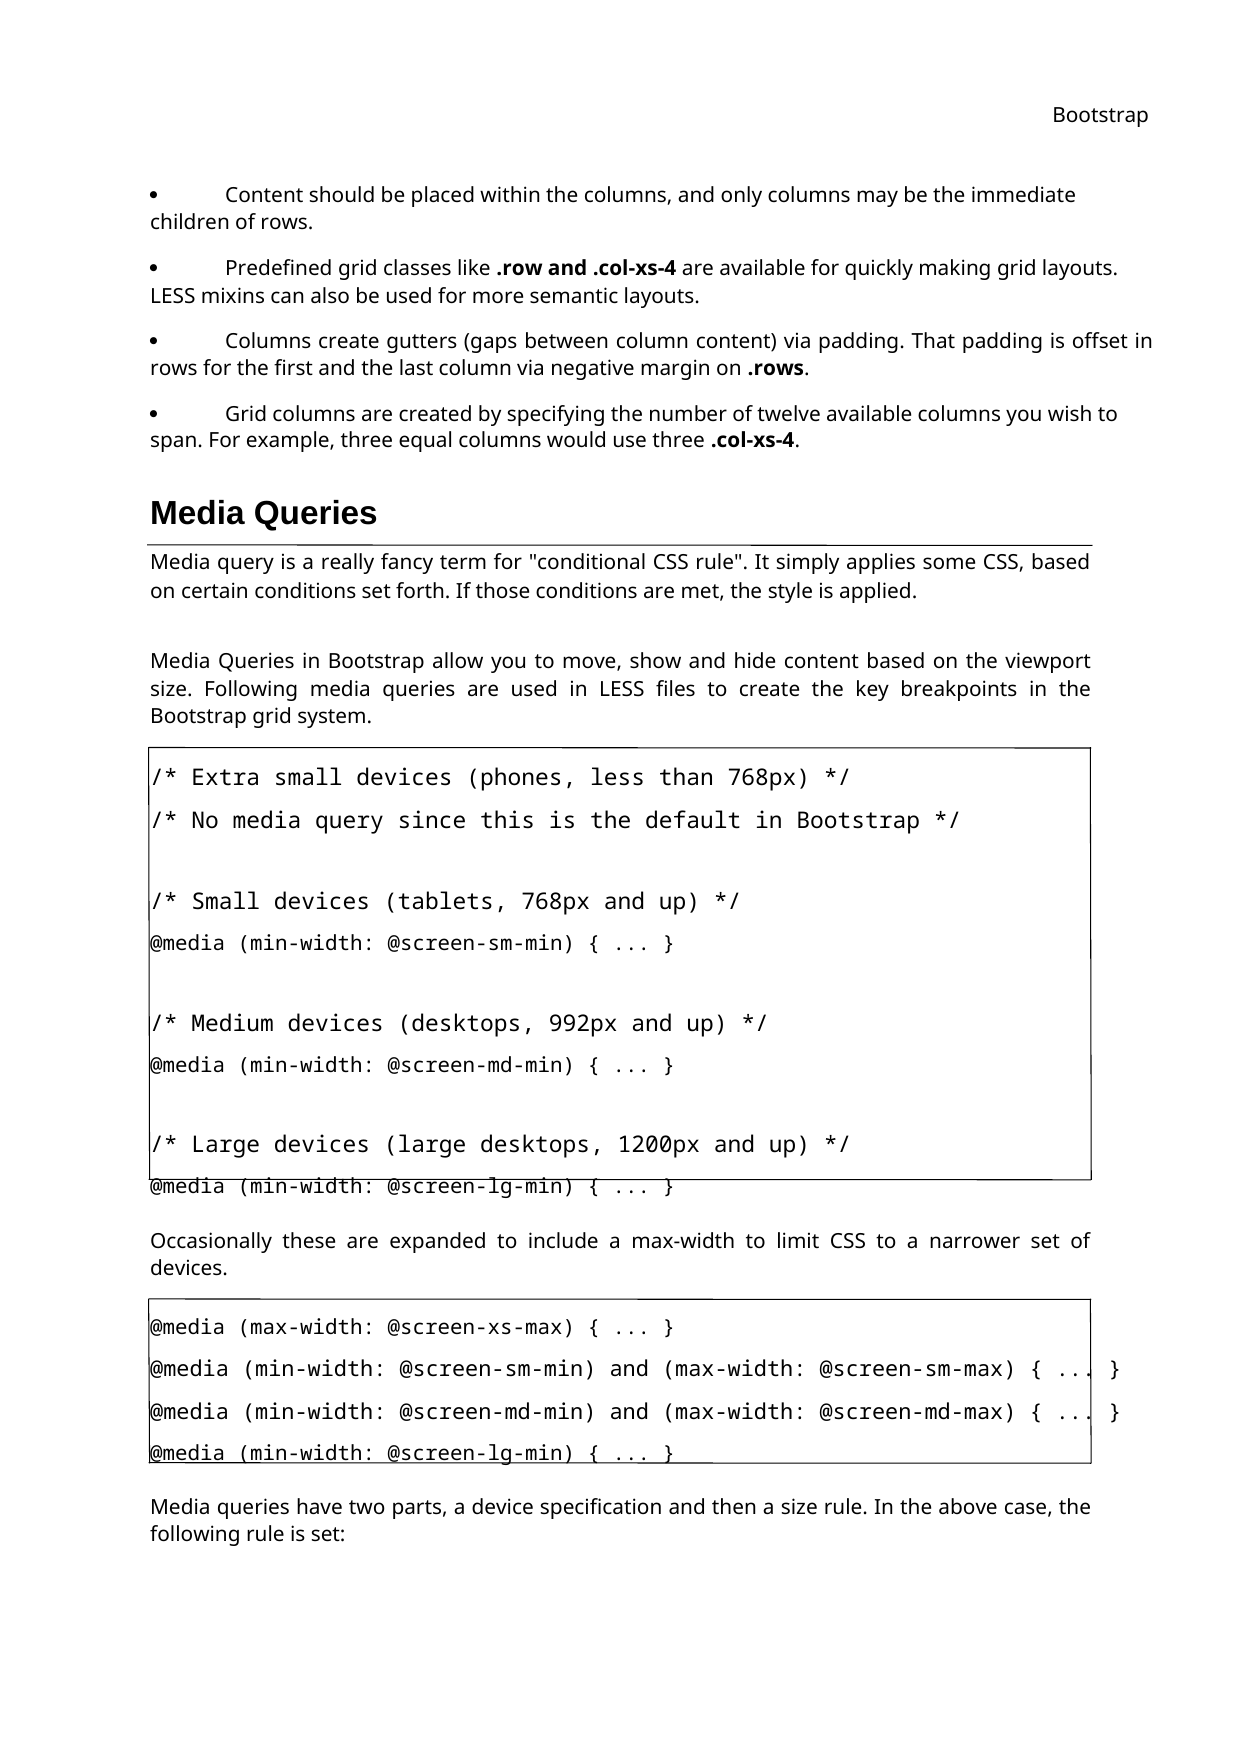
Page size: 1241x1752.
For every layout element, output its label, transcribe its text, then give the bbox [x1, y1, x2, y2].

text @media (min-width: @screen-md-min) and (max-width: @screen-md-max) { ... } [150, 1396, 1155, 1426]
list Content should be placed within the columns, and only columns may be the immediate children of rows. [150, 181, 1155, 236]
text Media queries have two parts, a device specification and then a size rule. In the above case, the following rule is set: [150, 1492, 1092, 1548]
list Predefined grid classes like .row and .col-xs-4 are available for quickly making grid layouts. LESS mixins can also be used for more semantic layouts. [150, 253, 1155, 309]
text Bootstrap [1052, 100, 1155, 128]
text @media (min-width: @screen-sm-min) { ... } [150, 928, 1155, 957]
text @media (min-width: @screen-lg-min) { ... } [150, 1438, 1155, 1466]
text @media (min-width: @screen-md-min) { ... } [150, 1050, 1155, 1078]
text Media query is a really fancy term for "conditional CSS rule". It simply applies some CSS, based on certain conditions set forth. If those conditions are met, the style is applied. [150, 547, 1092, 604]
text Media Queries [150, 493, 1155, 532]
list Columns create gutters (gaps between column content) via padding. That padding is offset in rows for the first and the last column via negative margin on .rows. [150, 326, 1155, 382]
text @media (max-width: @screen-xs-max) { ... } [150, 1312, 1155, 1340]
list Grid columns are created by specifying the number of twelve available columns you wish to span. For example, three equal columns would use three .col-xs-4. [150, 399, 1155, 454]
text /* Small devices (tablets, 768px and up) */ [150, 885, 1155, 916]
text @media (min-width: @screen-lg-min) { ... } [150, 1171, 1155, 1200]
text Media Queries in Bootstrap allow you to move, show and hide content based on the viewport size. Following media queries are used in LESS files to create the key breakpoints in the Bootstrap grid system. [150, 646, 1092, 730]
text /* Large devices (large desktops, 1200px and up) */ [150, 1128, 1155, 1159]
text /* Medium devices (desktops, 992px and up) */ [150, 1007, 1155, 1038]
text /* No media query since this is the default in Bootstrap */ [150, 804, 1155, 836]
text Occasionally these are expanded to include a max-width to limit CSS to a narrower set of devices. [150, 1226, 1092, 1282]
text /* Extra small devices (phones, less than 768px) */ [150, 761, 1155, 792]
text @media (min-width: @screen-sm-min) and (max-width: @screen-sm-max) { ... } [150, 1353, 1155, 1383]
